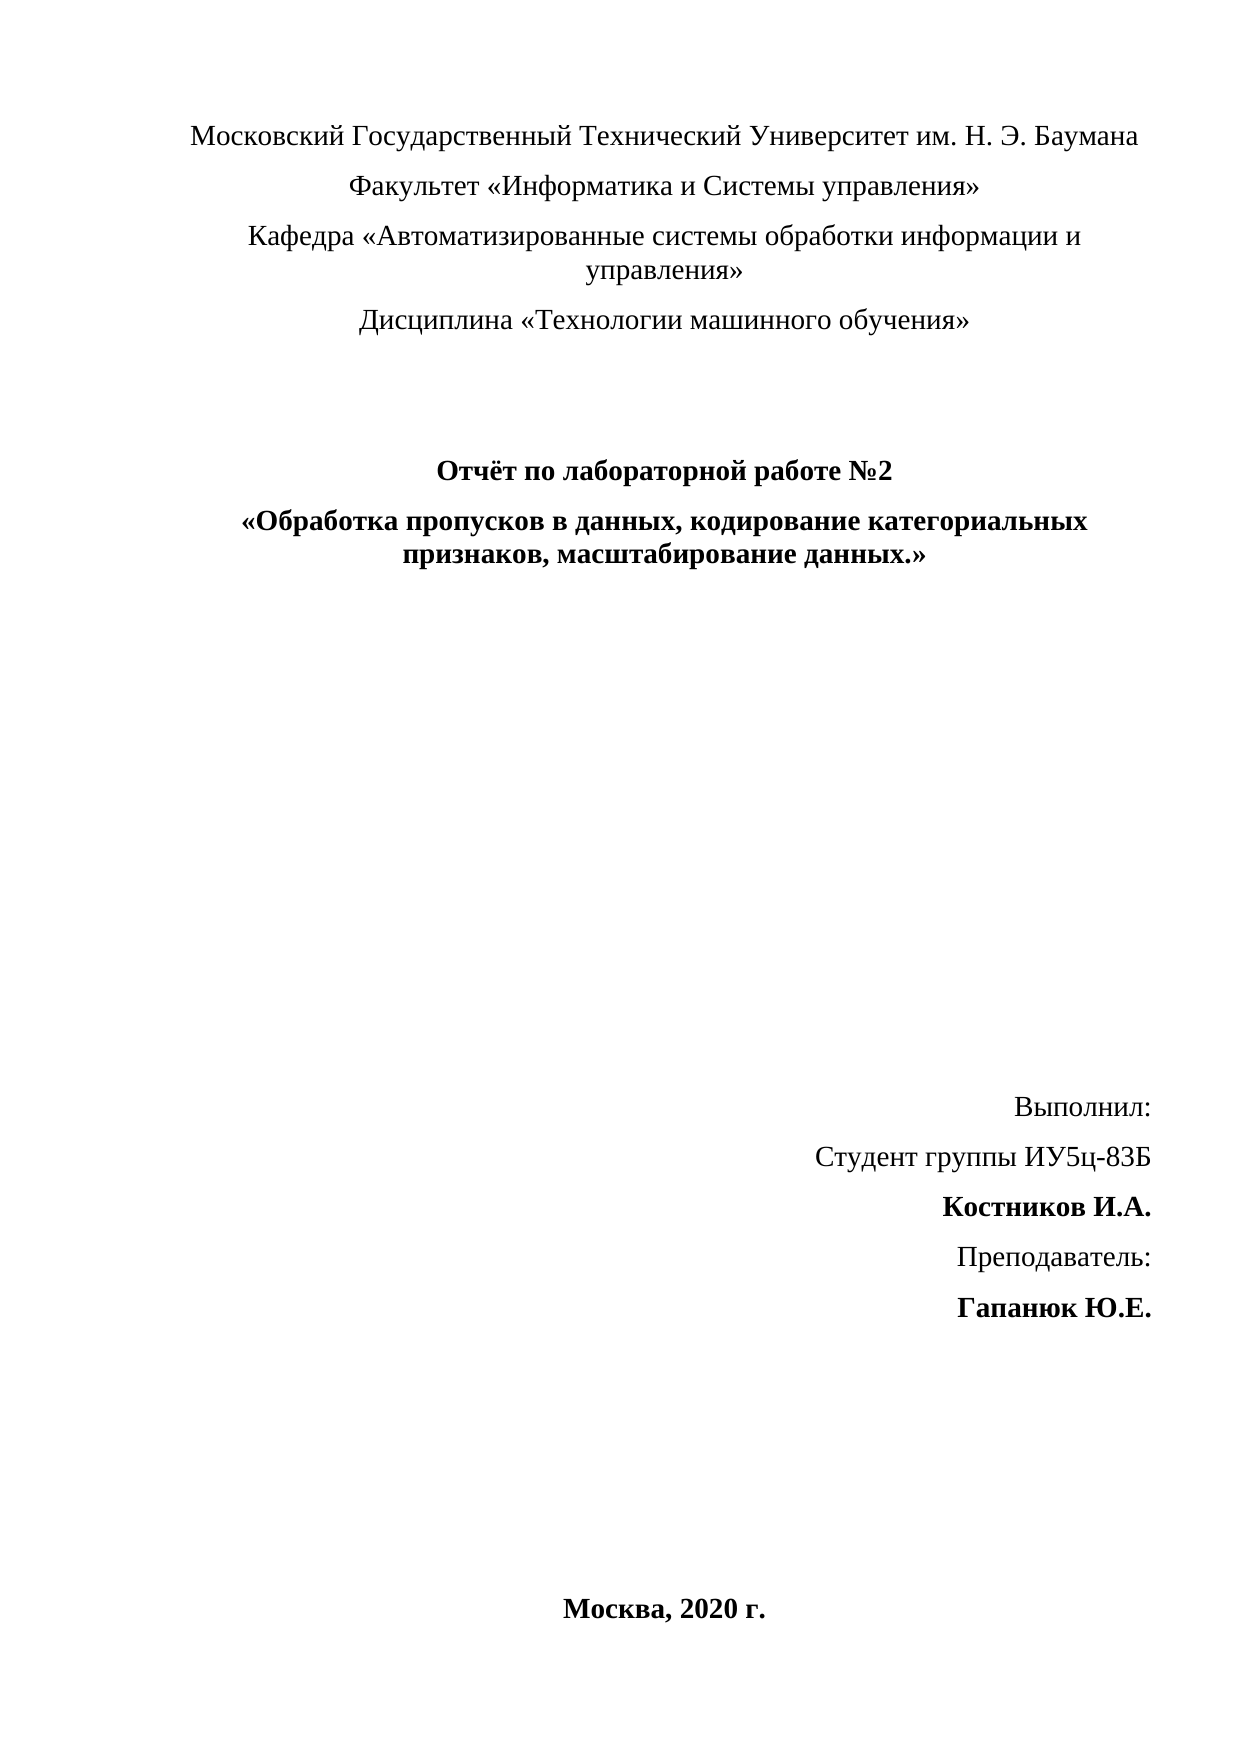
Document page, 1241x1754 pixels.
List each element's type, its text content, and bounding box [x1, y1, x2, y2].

text Студент группы ИУ5ц-83Б [177, 1139, 1152, 1173]
text Московский Государственный Технический Университет им. Н. Э. Баумана [177, 118, 1152, 152]
text Костников И.А. [177, 1189, 1152, 1223]
text Отчёт по лабораторной работе №2 [177, 453, 1152, 486]
text Гапанюк Ю.Е. [177, 1290, 1152, 1323]
text Кафедра «Автоматизированные системы обработки информации и управления» [177, 218, 1152, 286]
text Выполнил: [177, 1089, 1152, 1122]
text Дисциплина «Технологии машинного обучения» [177, 302, 1152, 336]
text Преподаватель: [177, 1239, 1152, 1273]
text Факультет «Информатика и Системы управления» [177, 168, 1152, 202]
text Москва, 2020 г. [177, 1591, 1152, 1624]
text «Обработка пропусков в данных, кодирование категориальных признаков, масштабирование данных.» [177, 503, 1152, 570]
